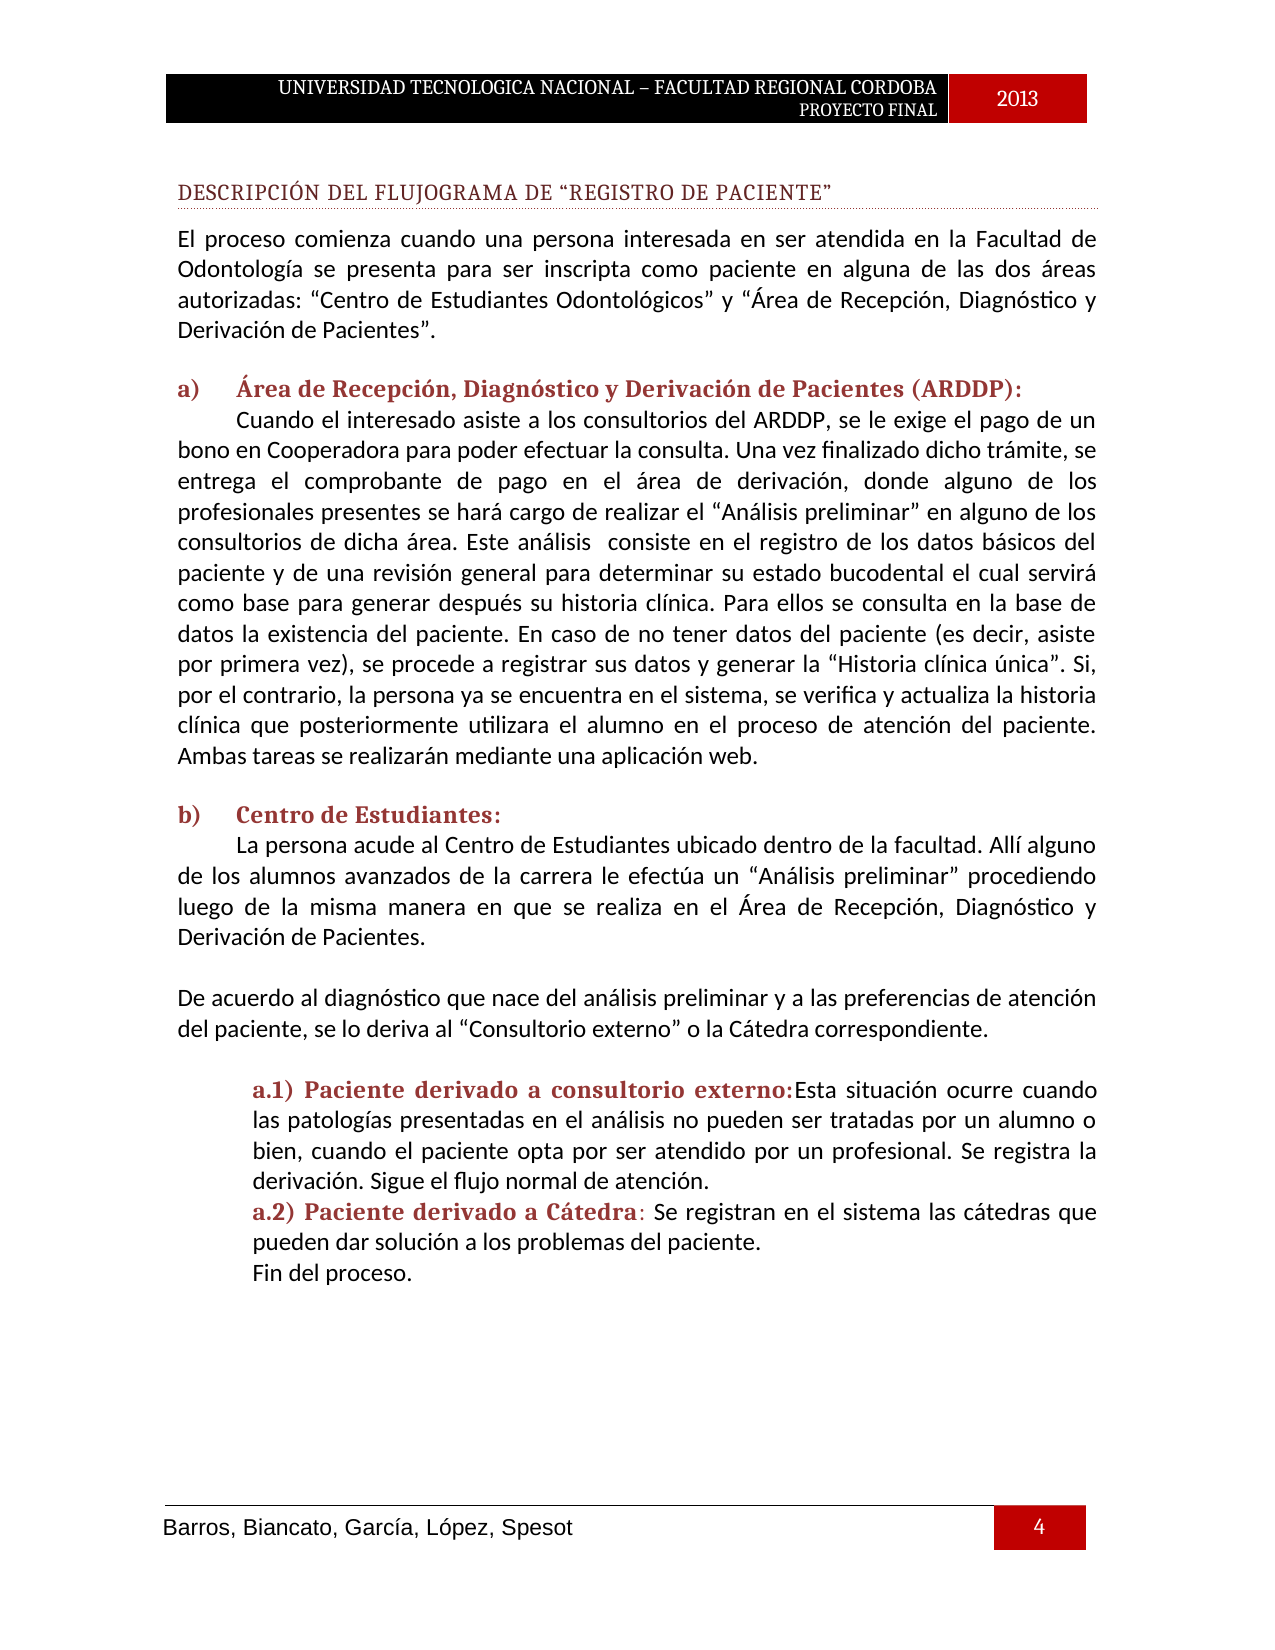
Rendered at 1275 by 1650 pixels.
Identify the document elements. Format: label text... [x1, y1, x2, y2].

text a.2) Paciente derivado a Cátedra: Se registran en el sistema las cátedras que pueden dar solución a los problemas del paciente. [252, 1196, 1098, 1257]
text a.1) Paciente derivado a consultorio externo:Esta situación ocurre cuando las patologías presentadas en el análisis no pueden ser tratadas por un alumno o bien, cuando el paciente opta por ser atendido por un profesional. Se registra la derivación. Sigue el flujo normal de atención. [252, 1074, 1098, 1196]
list Área de Recepción, Diagnóstico y Derivación de Pacientes (ARDDP): [177, 375, 1098, 404]
text Fin del proceso. [252, 1257, 1098, 1287]
text La persona acude al Centro de Estudiantes ubicado dentro de la facultad. Allí alguno de los alumnos avanzados de la carrera le efectúa un “Análisis preliminar” procediendo luego de la misma manera en que se realiza en el Área de Recepción, Diagnóstico y Derivación de Pacientes. [177, 829, 1098, 952]
text Cuando el interesado asiste a los consultorios del ARDDP, se le exige el pago de un bono en Cooperadora para poder efectuar la consulta. Una vez finalizado dicho trámite, se entrega el comprobante de pago en el área de derivación, donde alguno de los profesionales presentes se hará cargo de realizar el “Análisis preliminar” en alguno de los consultorios de dicha área. Este análisis consiste en el registro de los datos básicos del paciente y de una revisión general para determinar su estado bucodental el cual servirá como base para generar después su historia clínica. Para ellos se consulta en la base de datos la existencia del paciente. En caso de no tener datos del paciente (es decir, asiste por primera vez), se procede a registrar sus datos y generar la “Historia clínica única”. Si, por el contrario, la persona ya se encuentra en el sistema, se verifica y actualiza la historia clínica que posteriormente utilizara el alumno en el proceso de atención del paciente. Ambas tareas se realizarán mediante una aplicación web. [177, 404, 1098, 770]
text De acuerdo al diagnóstico que nace del análisis preliminar y a las preferencias de atención del paciente, se lo deriva al “Consultorio externo” o la Cátedra correspondiente. [177, 982, 1098, 1043]
text El proceso comienza cuando una persona interesada en ser atendida en la Facultad de Odontología se presenta para ser inscripta como paciente en alguna de las dos áreas autorizadas: “Centro de Estudiantes Odontológicos” y “Área de Recepción, Diagnóstico y Derivación de Pacientes”. [177, 223, 1098, 345]
list Centro de Estudiantes: [177, 801, 1098, 829]
subtitle DESCRIPCIÓN DEL FLUJOGRAMA DE “REGISTRO DE PACIENTE” [177, 179, 1098, 209]
